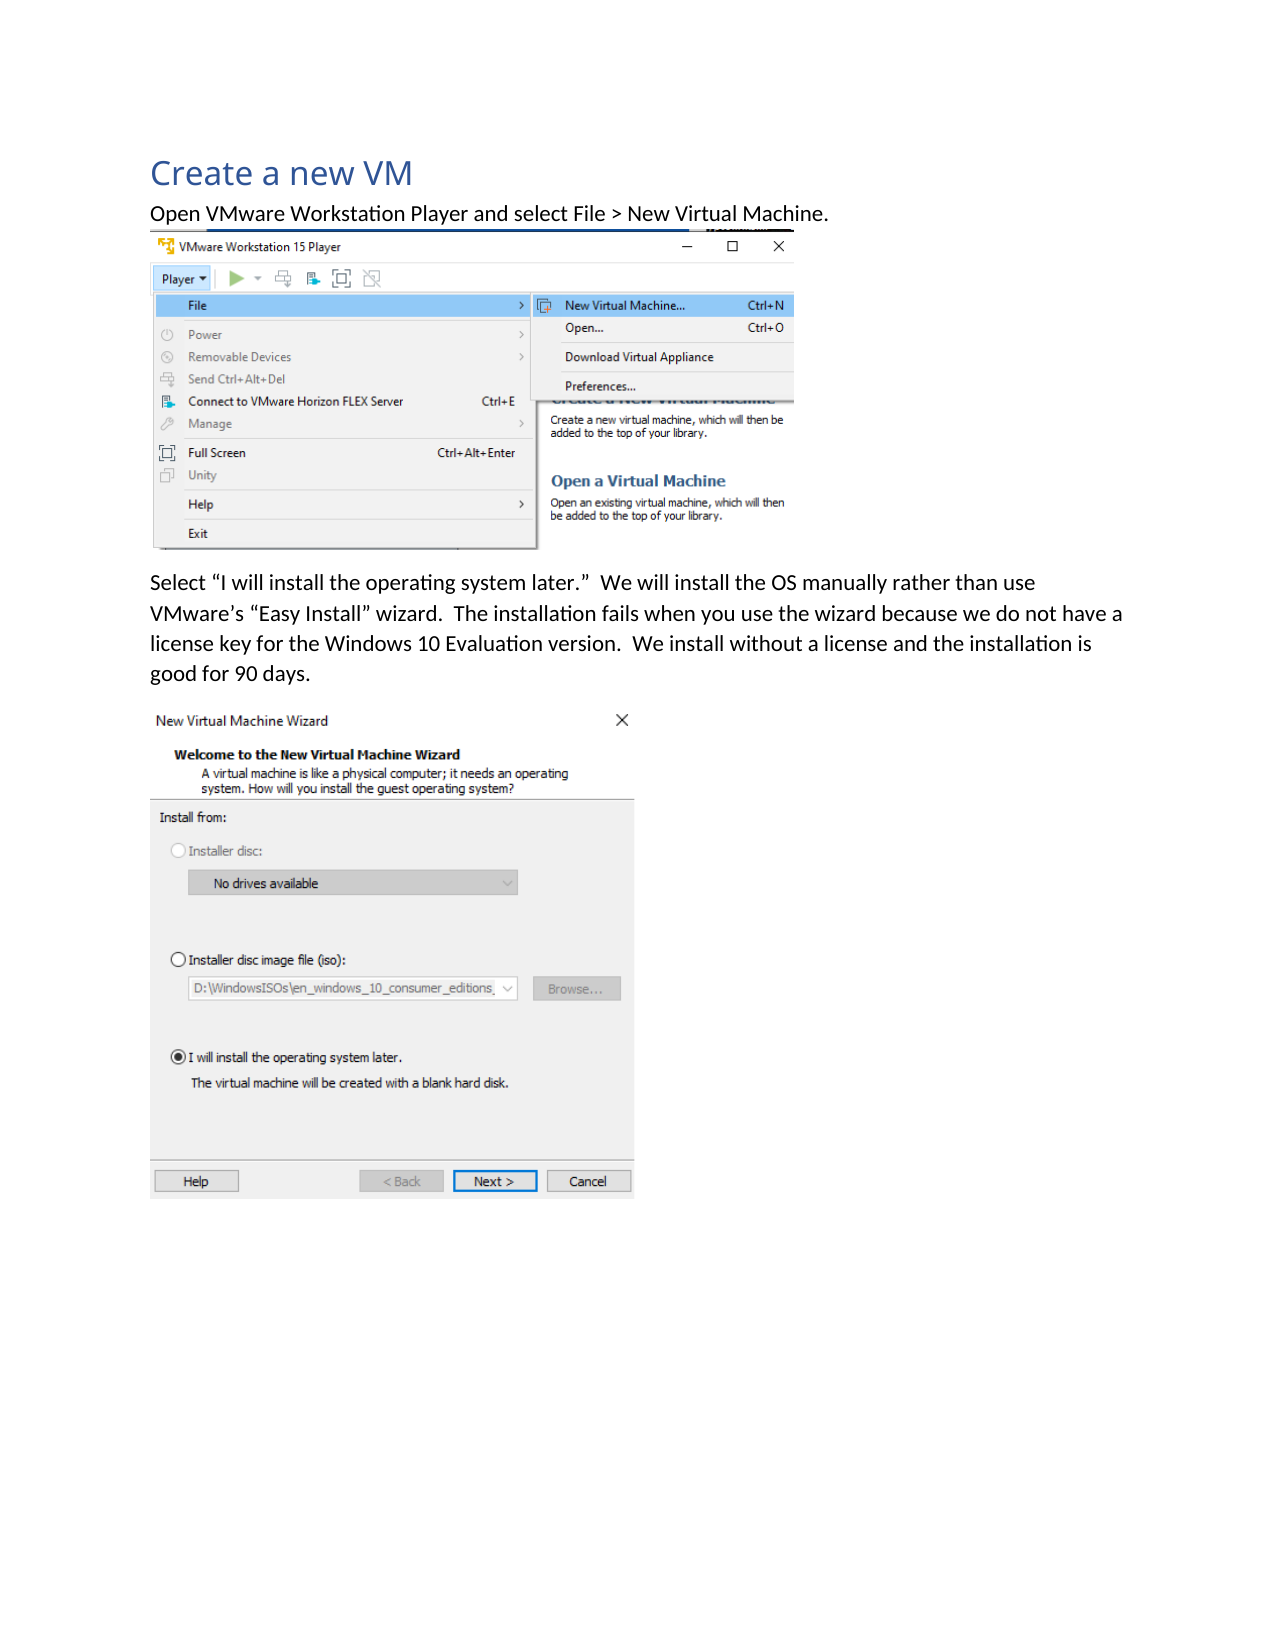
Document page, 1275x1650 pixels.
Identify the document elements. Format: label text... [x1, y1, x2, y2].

picture [150, 706, 635, 1199]
picture [150, 229, 794, 550]
subtitle Create a new VM [150, 150, 1125, 195]
text Select “I will install the operating system later.” We will install the OS manually rather than use VMware’s “Easy Install” wizard. The installation fails when you use the wizard because we do not have a license key for the Windows 10 Evaluation version. We install without a license and the installation is good for 90 days. [150, 568, 1125, 687]
